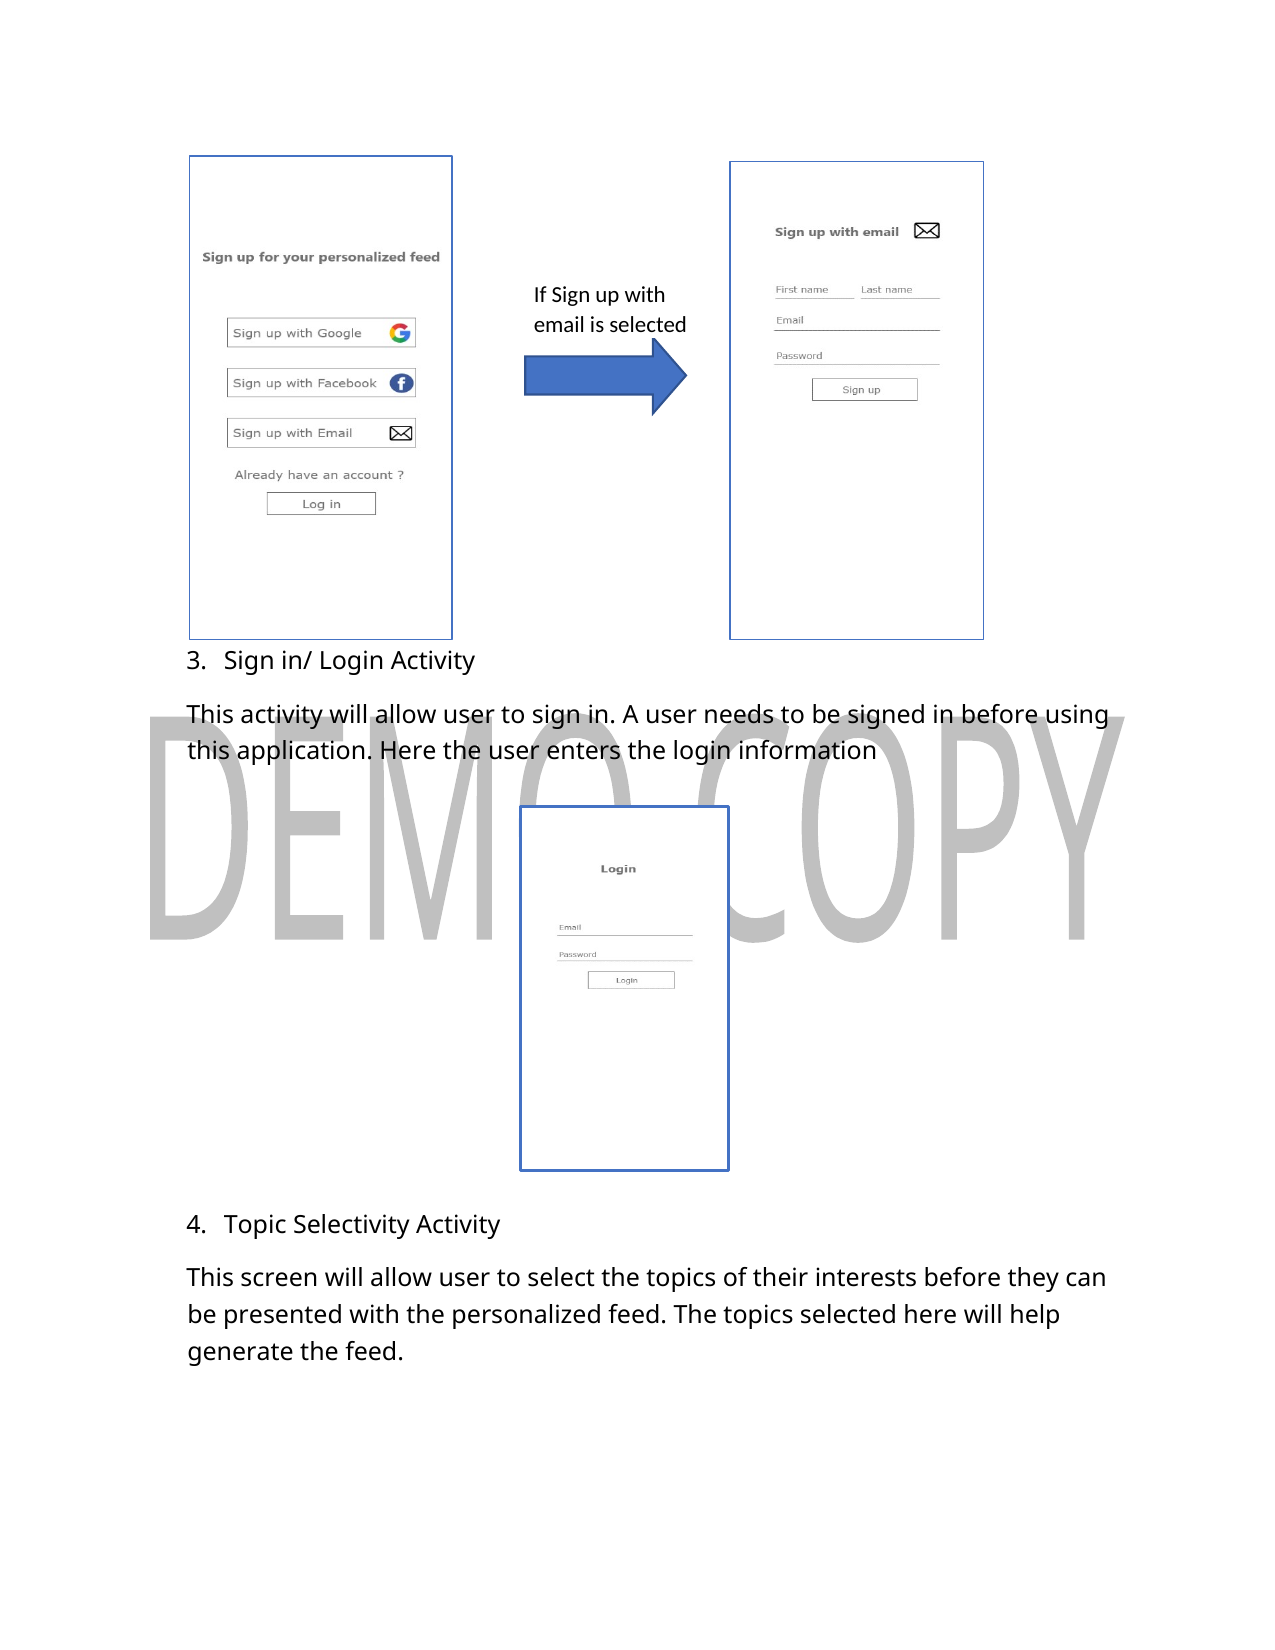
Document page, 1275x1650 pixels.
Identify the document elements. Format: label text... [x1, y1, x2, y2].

list Sign in/ Login Activity [186, 642, 1125, 676]
picture [731, 162, 983, 639]
text This activity will allow user to sign in. A user needs to be signed in before using this application. Here the user enters the login information [186, 696, 1125, 767]
picture [190, 157, 451, 639]
picture [522, 808, 727, 1169]
text This screen will allow user to select the topics of their interests before they can be presented with the personalized feed. The topics selected here will help generate the feed. [186, 1260, 1125, 1368]
list Topic Selectivity Activity [186, 1206, 1125, 1240]
